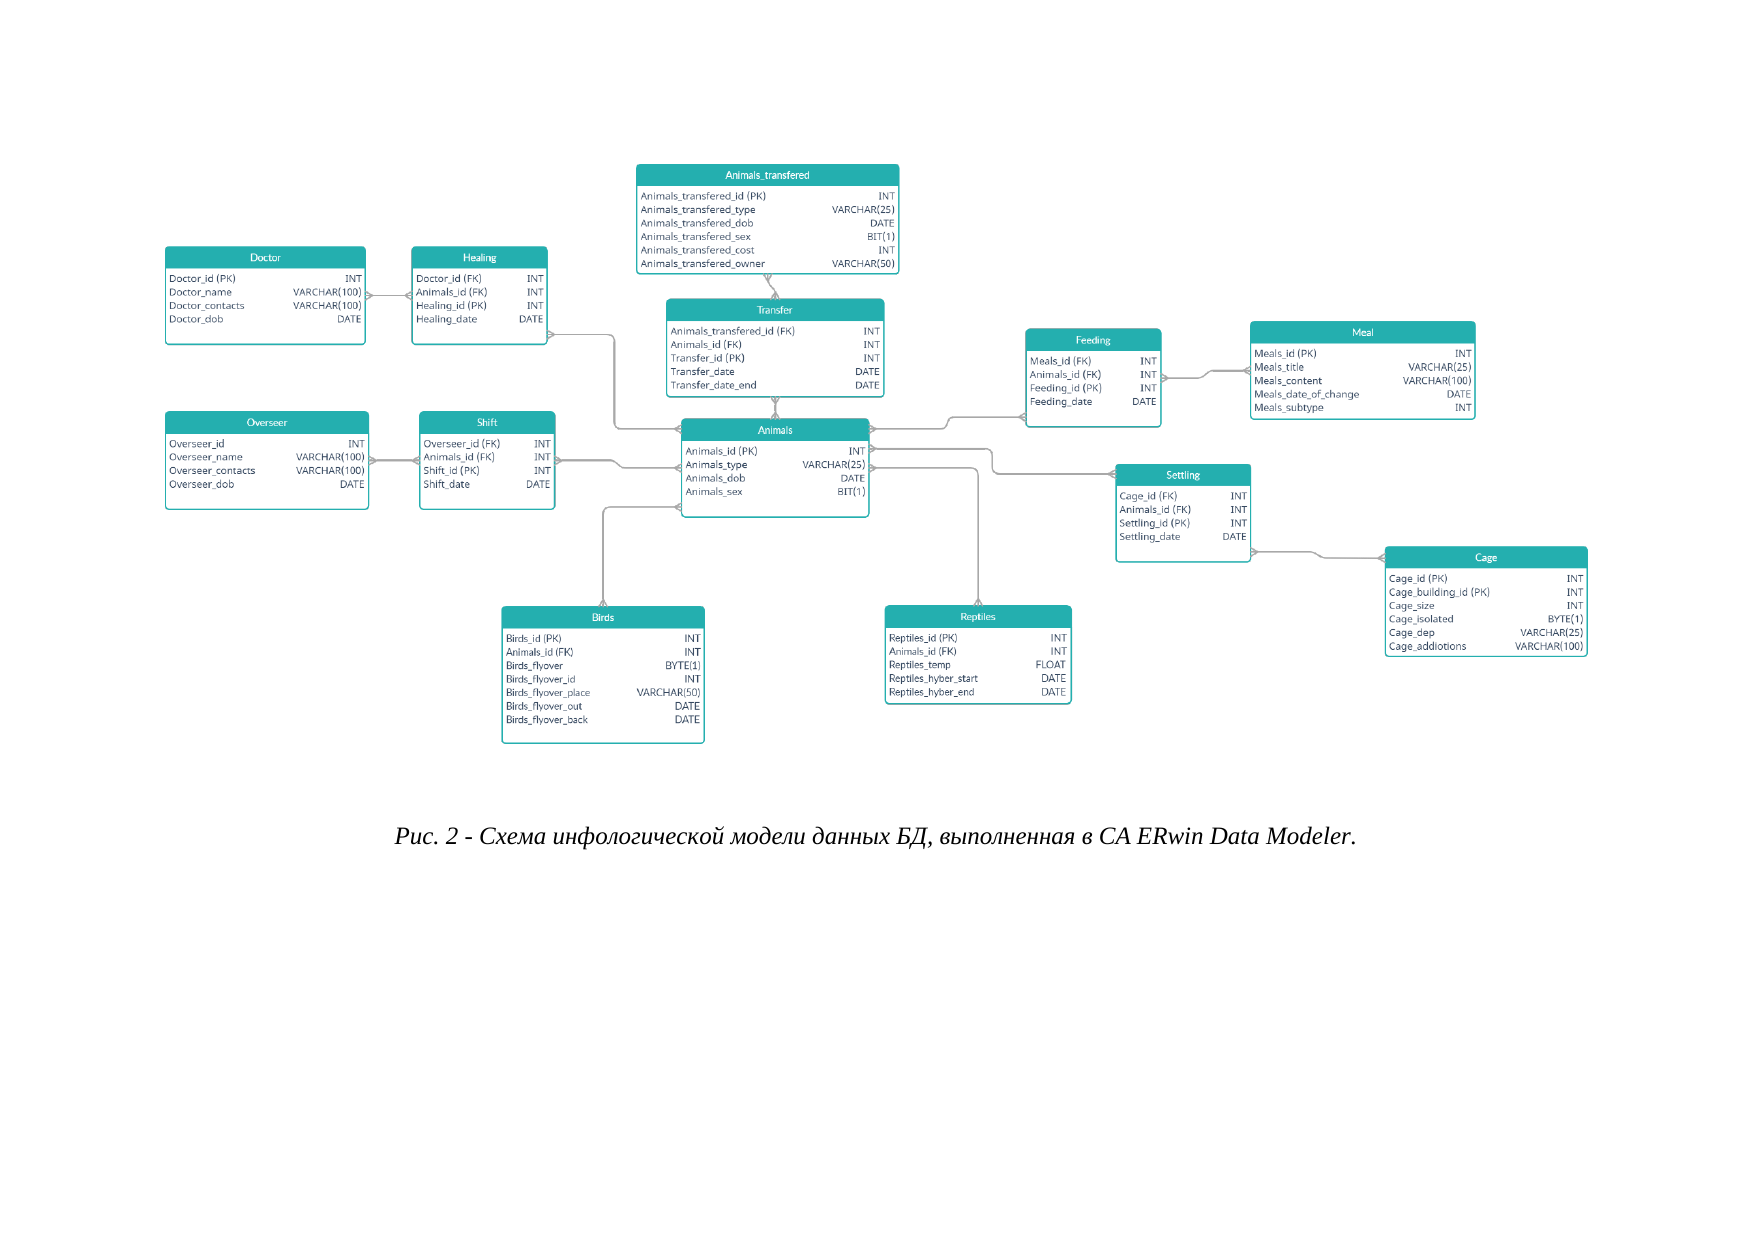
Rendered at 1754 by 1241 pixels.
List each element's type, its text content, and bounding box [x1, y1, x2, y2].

text Рис. 2 - Схема инфологической модели данных БД, выполненная в CA ERwin Data Modeler. [150, 821, 1604, 850]
picture [150, 150, 1602, 758]
